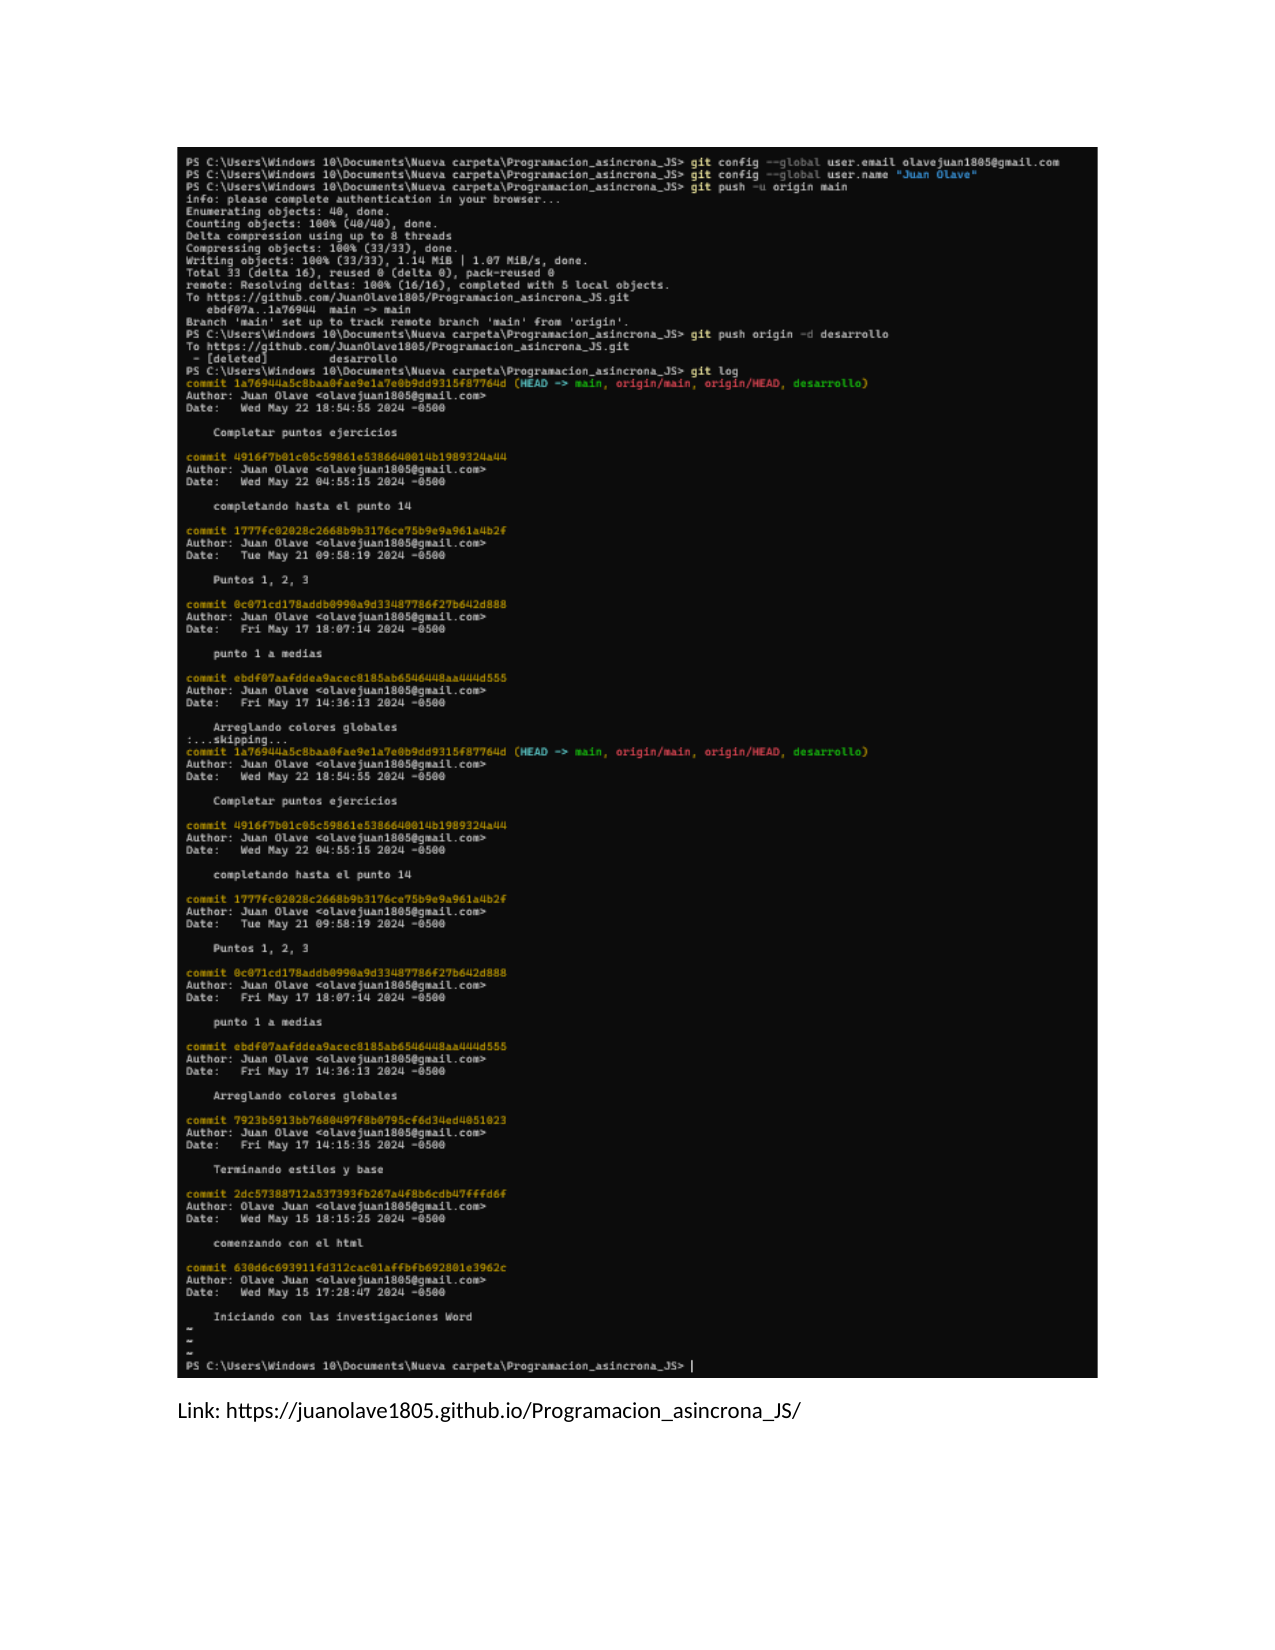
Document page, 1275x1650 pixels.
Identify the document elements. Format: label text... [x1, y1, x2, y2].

picture [177, 147, 1098, 1378]
text Link: https://juanolave1805.github.io/Programacion_asincrona_JS/ [177, 1397, 1098, 1425]
